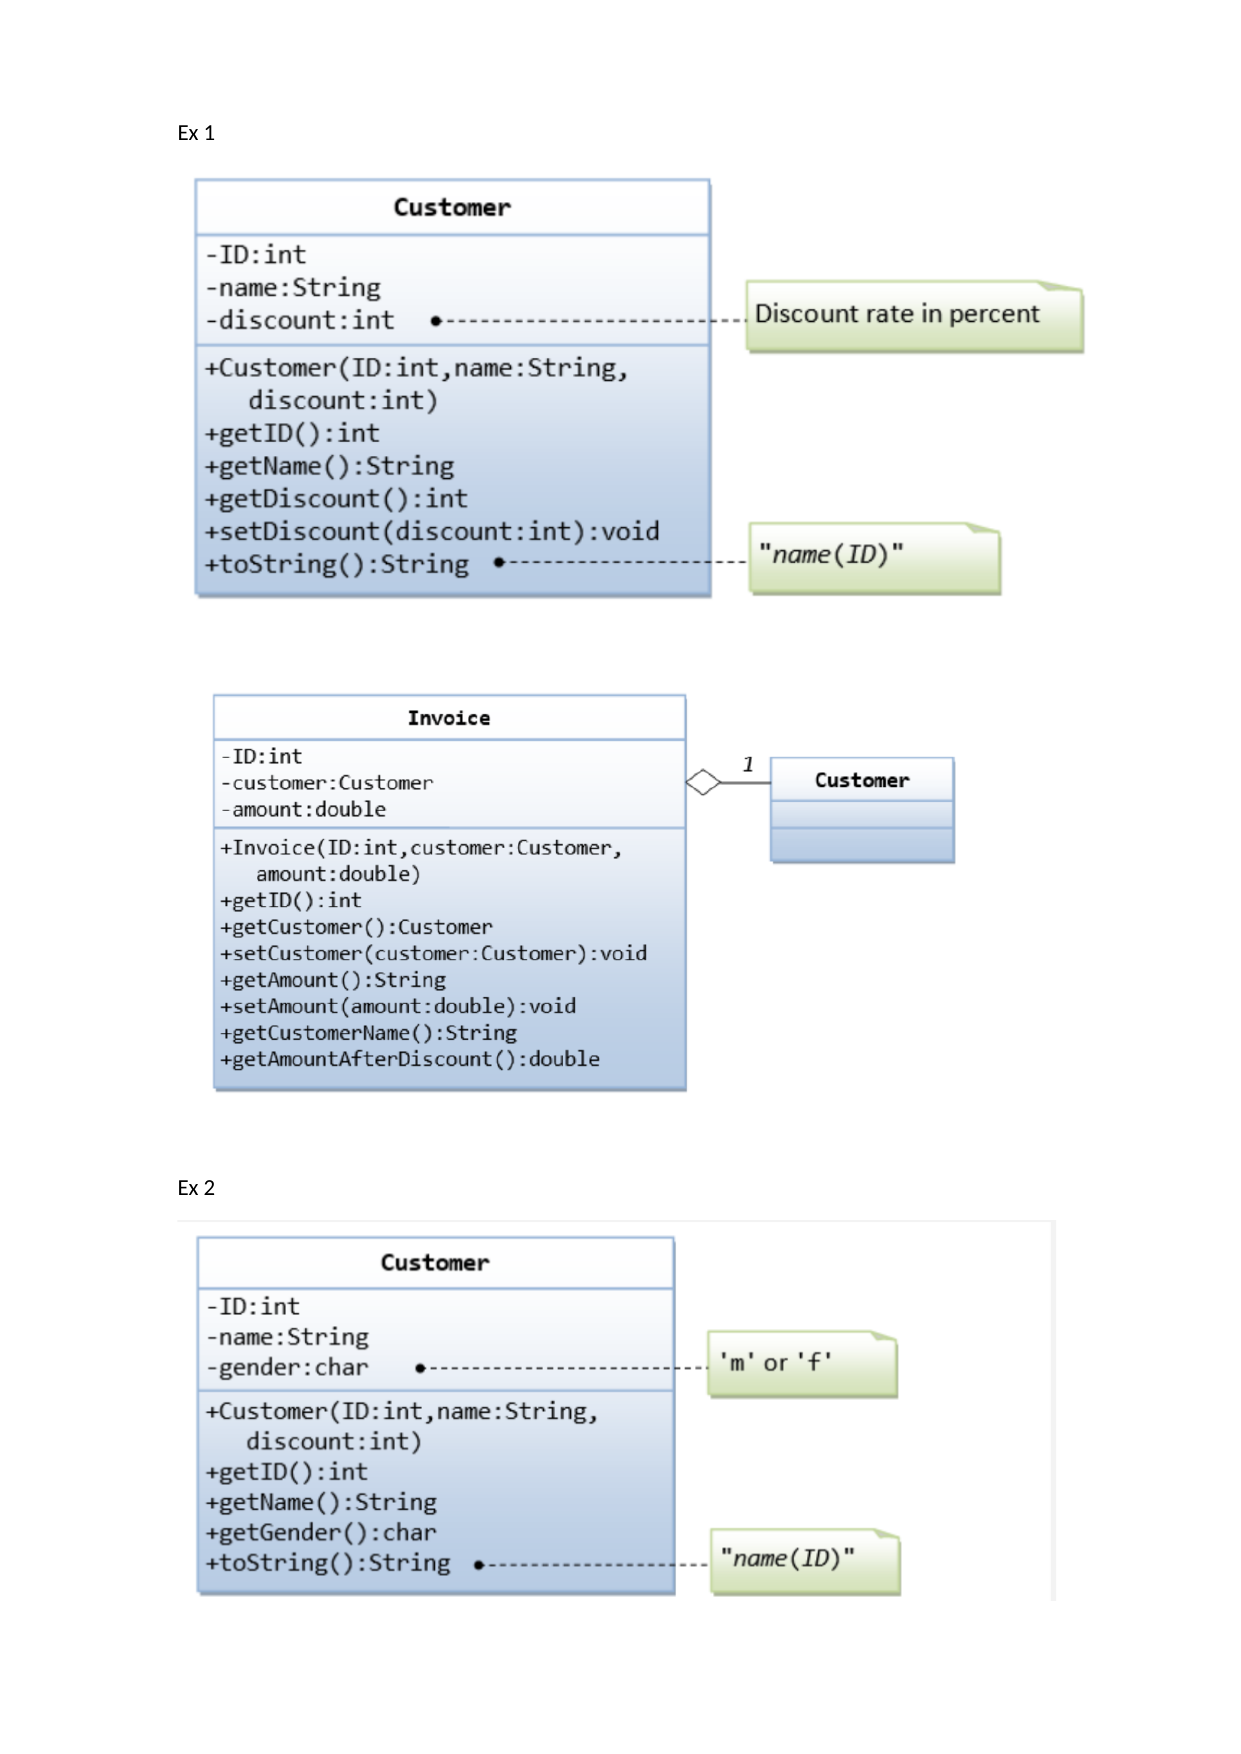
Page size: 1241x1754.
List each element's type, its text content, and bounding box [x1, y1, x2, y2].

picture [177, 676, 1152, 1108]
picture [177, 165, 1152, 611]
picture [177, 1220, 1057, 1601]
text Ex 1 [177, 118, 1152, 146]
text Ex 2 [177, 1173, 1152, 1201]
